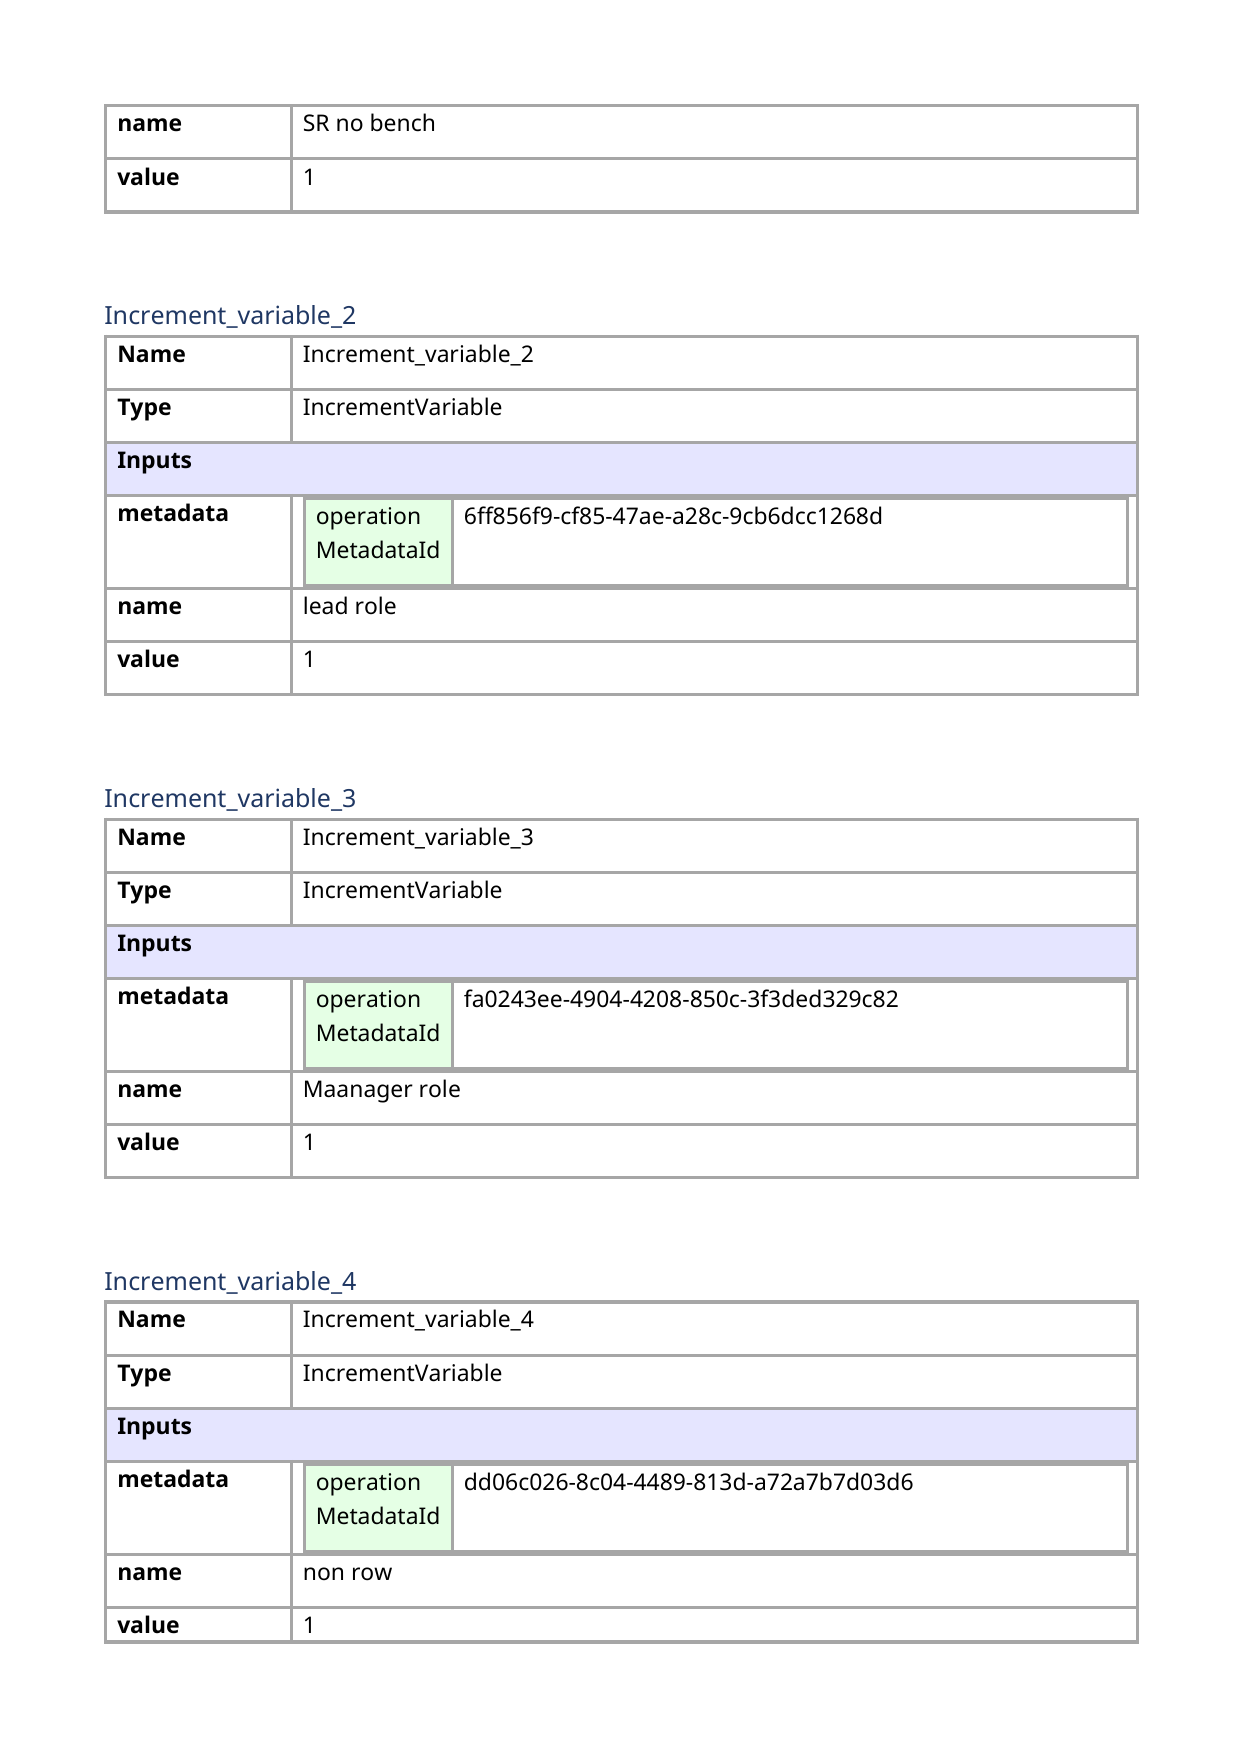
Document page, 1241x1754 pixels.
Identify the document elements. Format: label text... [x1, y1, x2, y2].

table_cell [454, 1466, 1126, 1550]
table_cell value [107, 1609, 290, 1640]
table_cell Maanager role [293, 1073, 1136, 1123]
table_cell name [107, 1556, 290, 1606]
table_header Increment_variable_3 [293, 821, 1136, 871]
table_cell value [107, 160, 290, 210]
table_header Increment_variable_4 [293, 1304, 1136, 1353]
table_header Increment_variable_2 [293, 338, 1136, 388]
table_cell Type [107, 1357, 290, 1407]
subtitle Increment_variable_2 [104, 298, 1136, 332]
table_cell name [107, 590, 290, 640]
table_cell name [107, 1073, 290, 1123]
table_cell Type [107, 391, 290, 441]
table_header Name [107, 821, 290, 871]
table_cell [1129, 1463, 1136, 1553]
table_cell 1 [293, 160, 1136, 210]
table_cell [1129, 980, 1136, 1070]
table_cell 1 [293, 1126, 1136, 1176]
table_cell lead role [293, 590, 1136, 640]
table_cell IncrementVariable [293, 1357, 1136, 1407]
table_cell value [107, 643, 290, 693]
table_cell IncrementVariable [293, 874, 1136, 924]
table_cell Inputs [107, 1410, 1136, 1460]
table_cell IncrementVariable [293, 391, 1136, 441]
table_cell non row [293, 1556, 1136, 1606]
table_cell SR no bench [293, 107, 1136, 157]
table_cell [454, 983, 1126, 1067]
table_cell 1 [293, 1609, 1136, 1640]
table_cell [293, 1463, 303, 1553]
table_cell [1129, 497, 1136, 587]
subtitle Increment_variable_3 [104, 781, 1136, 815]
table_cell [293, 497, 303, 587]
table_cell [454, 500, 1126, 584]
table_header Name [107, 338, 290, 388]
table_cell [293, 980, 303, 1070]
table_cell metadata [107, 497, 290, 587]
table_header Name [107, 1304, 290, 1353]
subtitle Increment_variable_4 [104, 1263, 1136, 1298]
table_cell Inputs [107, 444, 1136, 494]
table_cell Type [107, 874, 290, 924]
table_cell metadata [107, 980, 290, 1070]
table_cell 1 [293, 643, 1136, 693]
table_cell metadata [107, 1463, 290, 1553]
table_cell Inputs [107, 927, 1136, 977]
table_cell value [107, 1126, 290, 1176]
table_cell name [107, 107, 290, 157]
